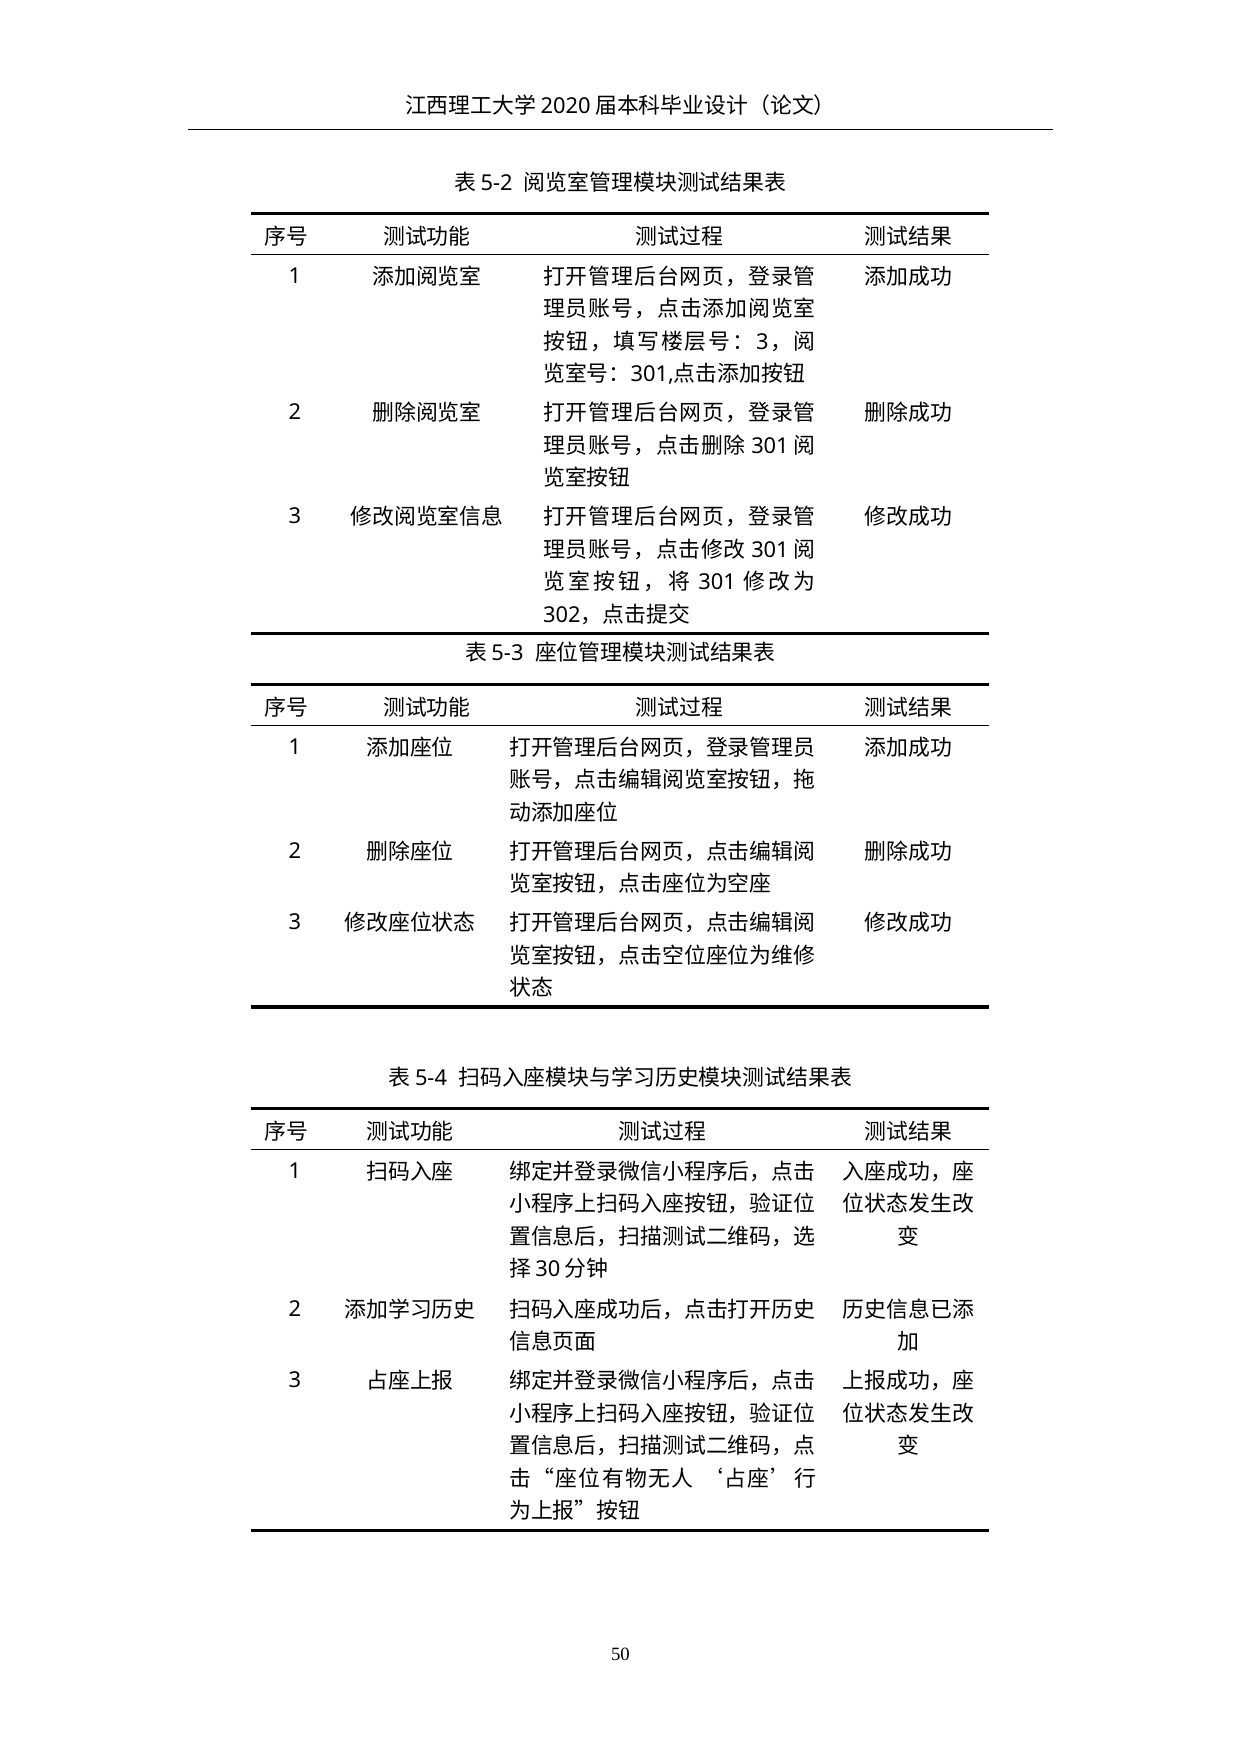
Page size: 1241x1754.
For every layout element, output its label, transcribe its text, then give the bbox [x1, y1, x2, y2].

table_cell 绑定并登录微信小程序后，点击小程序上扫码入座按钮，验证位置信息后，扫描测试二维码，点击“座位有物无人 ‘占座’行为上报”按钮 [498, 1360, 827, 1528]
table_header 测试过程 [498, 1110, 827, 1149]
table_cell 添加成功 [827, 255, 989, 392]
table_header 测试结果 [827, 1110, 989, 1149]
table_header 测试结果 [827, 215, 989, 254]
text 表5-3 座位管理模块测试结果表 [187, 635, 1053, 667]
table_cell [251, 901, 322, 1005]
table_cell 添加阅览室 [322, 255, 532, 392]
table_cell 绑定并登录微信小程序后，点击小程序上扫码入座按钮，验证位置信息后，扫描测试二维码，选择30分钟 [498, 1150, 827, 1288]
table_cell 删除成功 [827, 392, 989, 496]
table_cell 打开管理后台网页，登录管理员账号，点击编辑阅览室按钮，拖动添加座位 [498, 726, 827, 830]
table_cell 删除阅览室 [322, 392, 532, 496]
table_cell 修改座位状态 [322, 901, 498, 1005]
table_header 测试功能 [322, 215, 532, 254]
table_cell 修改成功 [827, 901, 989, 1005]
table_cell [251, 1360, 322, 1528]
table_cell 历史信息已添加 [827, 1288, 989, 1359]
table_cell 扫码入座 [322, 1150, 498, 1288]
table_header 测试过程 [532, 215, 827, 254]
table_header 序号 [251, 215, 322, 254]
table_cell 打开管理后台网页，登录管理员账号，点击添加阅览室按钮，填写楼层号：3，阅览室号：301,点击添加按钮 [532, 255, 827, 392]
table_cell [251, 726, 322, 830]
table_cell 添加学习历史 [322, 1288, 498, 1359]
table_cell 扫码入座成功后，点击打开历史信息页面 [498, 1288, 827, 1359]
table_cell [251, 1288, 322, 1359]
table_cell 打开管理后台网页，登录管理员账号，点击修改301阅览室按钮，将301修改为302，点击提交 [532, 496, 827, 632]
table_cell 打开管理后台网页，登录管理员账号，点击删除301阅览室按钮 [532, 392, 827, 496]
table_header 测试过程 [532, 686, 827, 725]
table_header 序号 [251, 686, 322, 725]
table_cell 删除成功 [827, 830, 989, 901]
table_header 测试结果 [827, 686, 989, 725]
table_cell [251, 1150, 322, 1288]
table_cell 修改阅览室信息 [322, 496, 532, 632]
table_cell 添加座位 [322, 726, 498, 830]
table_cell [251, 392, 322, 496]
table_cell 修改成功 [827, 496, 989, 632]
text 表5-4 扫码入座模块与学习历史模块测试结果表 [187, 1059, 1053, 1091]
table_cell 占座上报 [322, 1360, 498, 1528]
text 表5-2 阅览室管理模块测试结果表 [187, 164, 1053, 196]
table_header 测试功能 [322, 1110, 498, 1149]
table_cell [251, 255, 322, 392]
table_cell 打开管理后台网页，点击编辑阅览室按钮，点击空位座位为维修状态 [498, 901, 827, 1005]
table_cell 入座成功，座位状态发生改变 [827, 1150, 989, 1288]
table_header 测试功能 [322, 686, 532, 725]
table_cell 删除座位 [322, 830, 498, 901]
table_cell 打开管理后台网页，点击编辑阅览室按钮，点击座位为空座 [498, 830, 827, 901]
table_cell [251, 496, 322, 632]
table_header 序号 [251, 1110, 322, 1149]
table_cell [251, 830, 322, 901]
table_cell 添加成功 [827, 726, 989, 830]
table_cell 上报成功，座位状态发生改变 [827, 1360, 989, 1528]
